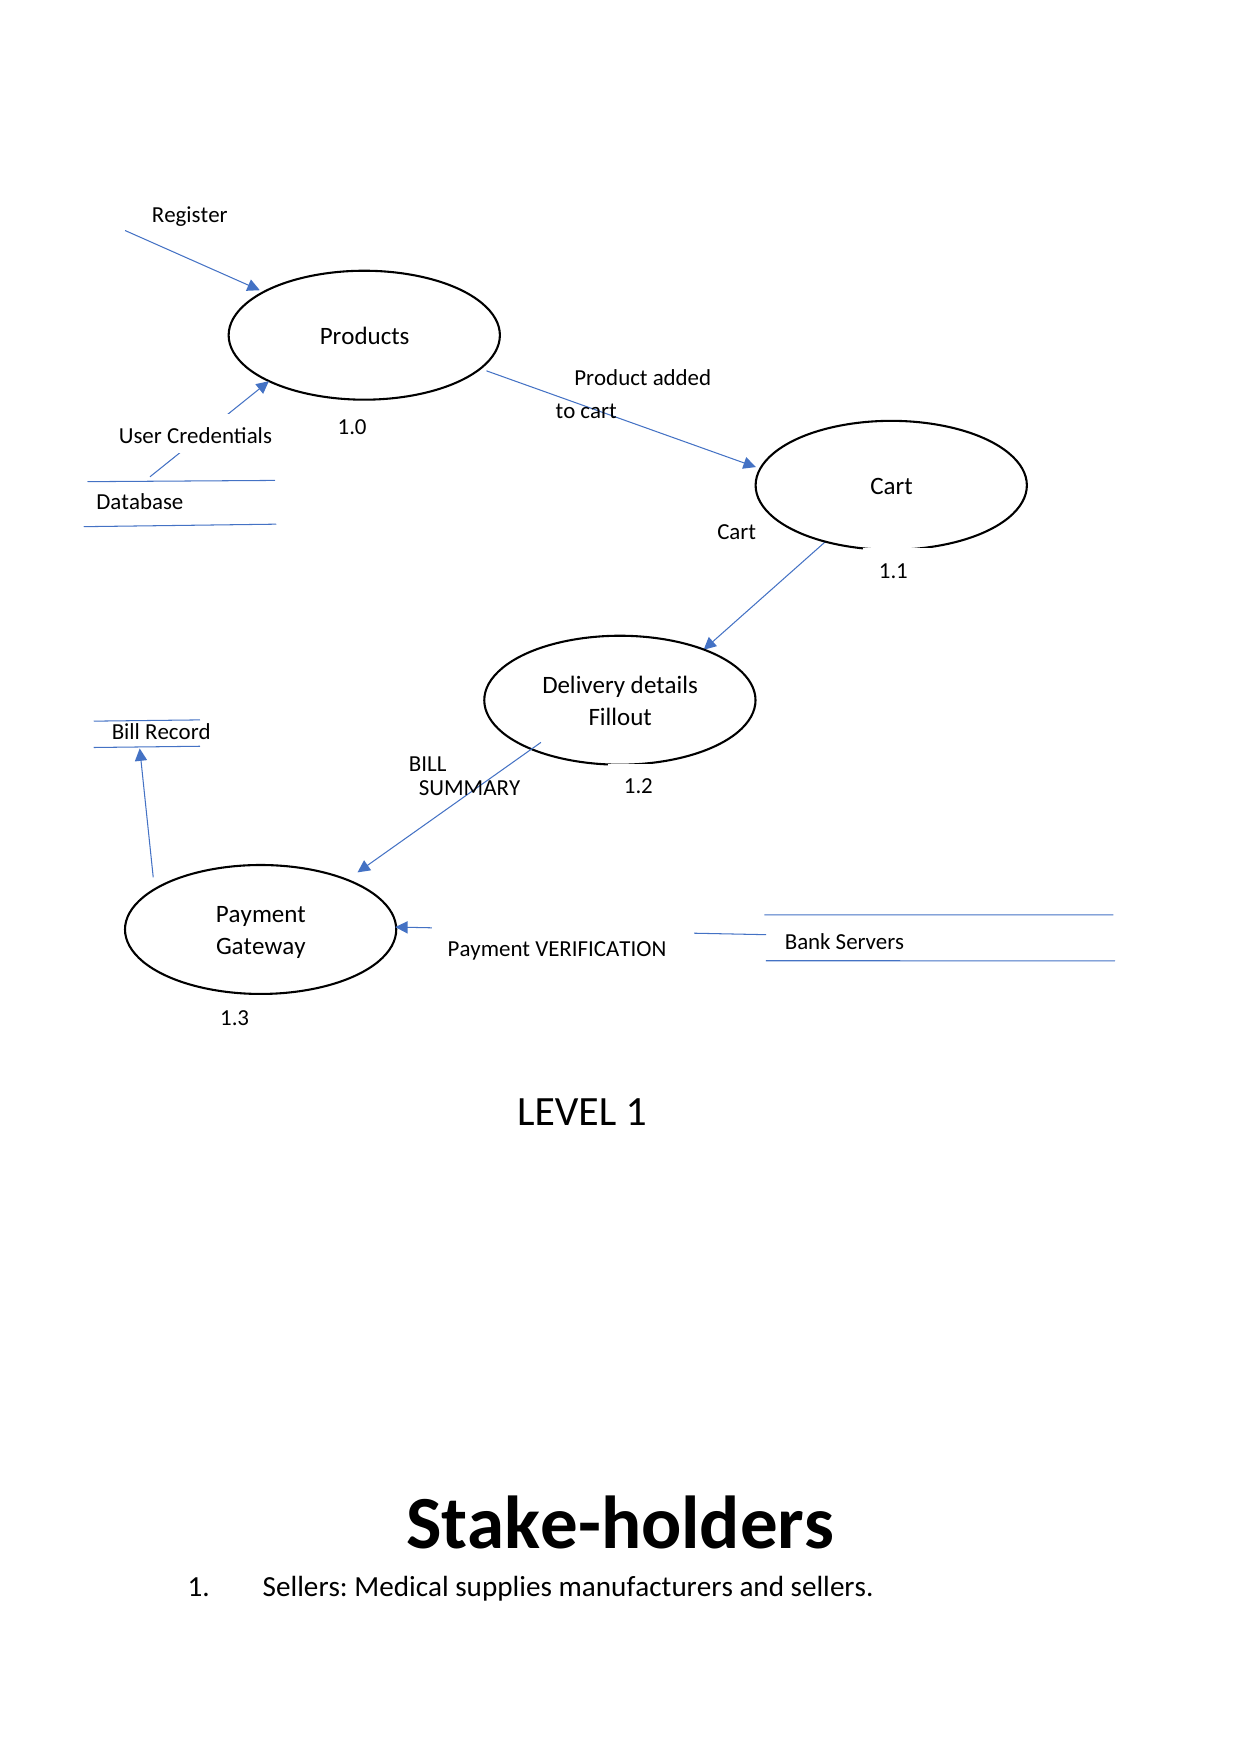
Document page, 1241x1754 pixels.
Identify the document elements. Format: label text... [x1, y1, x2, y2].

text LEVEL 1 [150, 1085, 1090, 1136]
text Bill Record [91, 717, 518, 745]
text Bill Record [722, 717, 1090, 745]
list Sellers: Medical supplies manufacturers and sellers. [187, 1568, 1090, 1603]
text Stake-holders [150, 1476, 1090, 1568]
